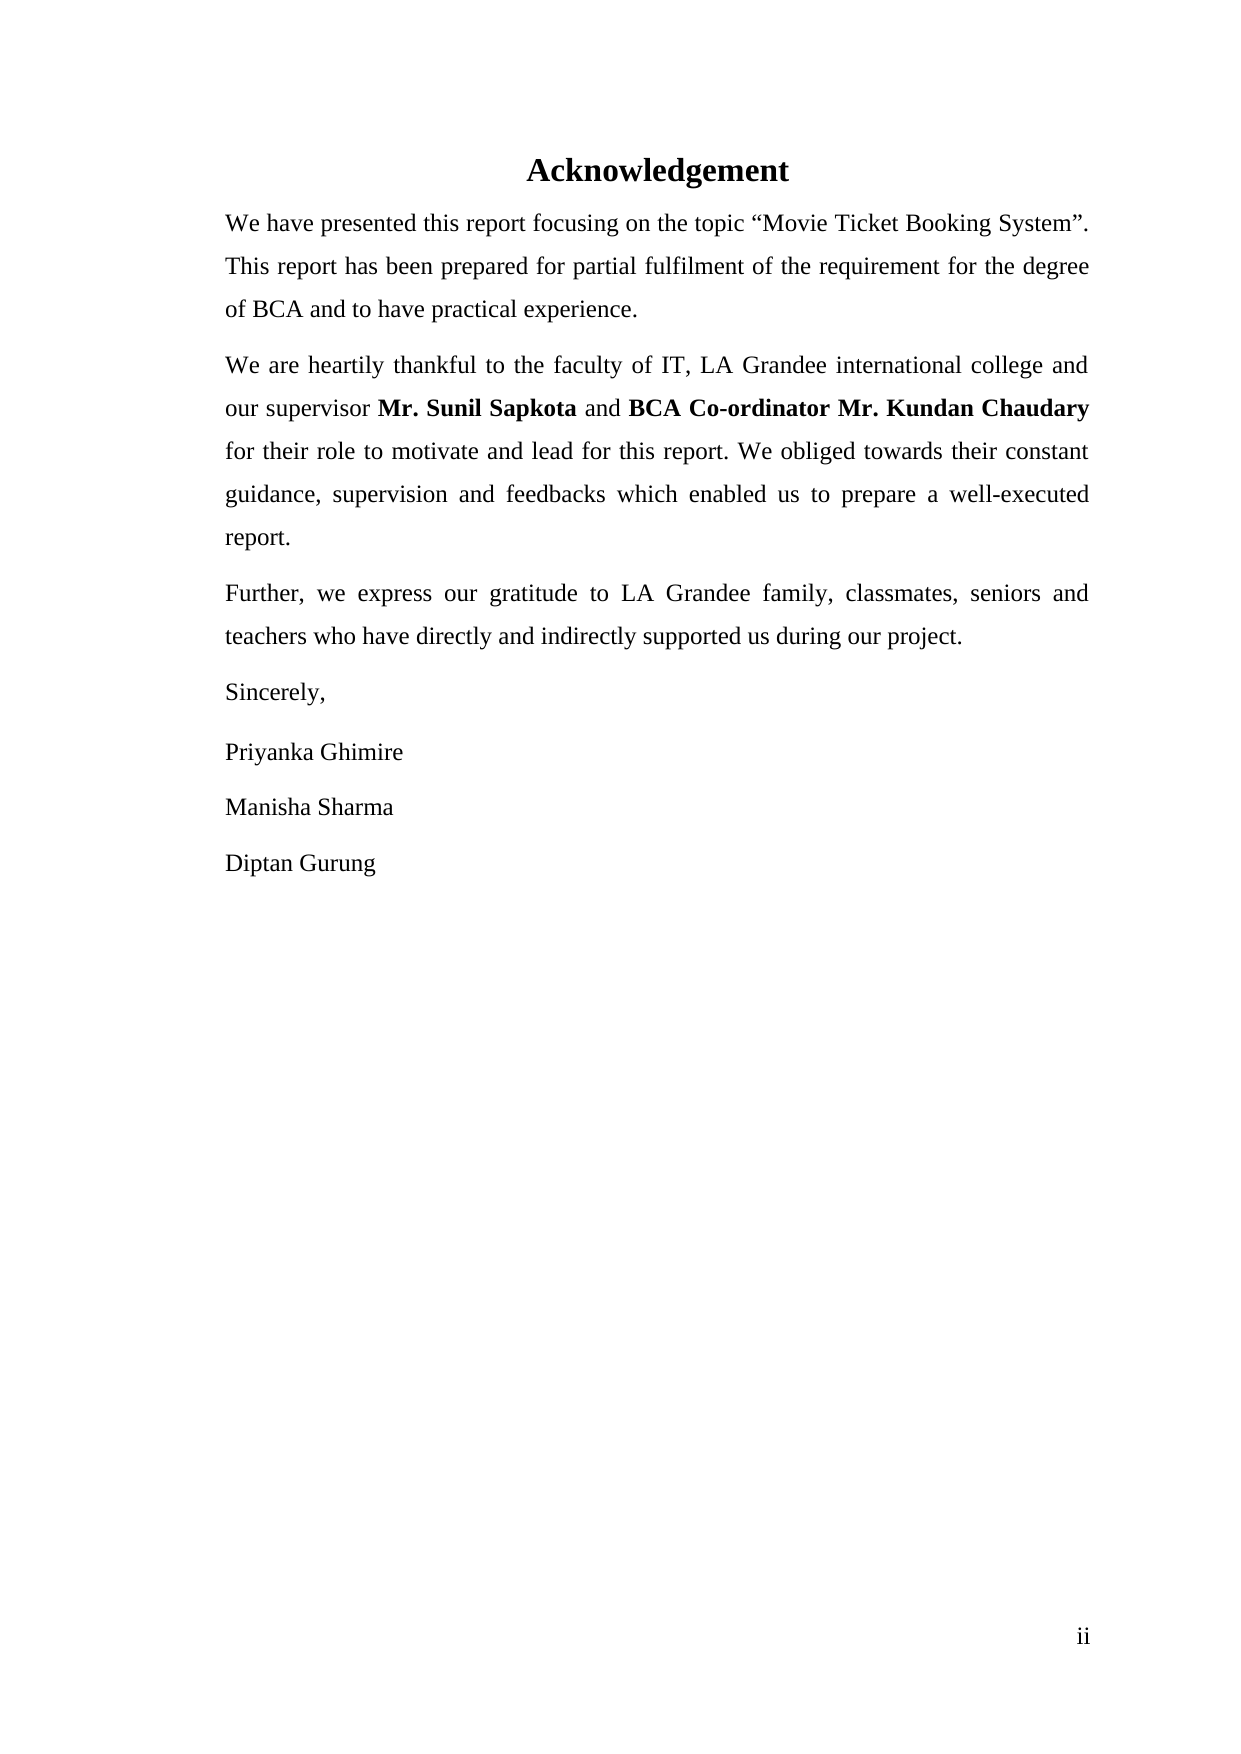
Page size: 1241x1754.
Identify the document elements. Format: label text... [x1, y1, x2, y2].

text We are heartily thankful to the faculty of IT, LA Grandee international college and our supervisor Mr. Sunil Sapkota and BCA Co-ordinator Mr. Kundan Chaudary for their role to motivate and lead for this report. We obliged towards their constant guidance, supervision and feedbacks which enabled us to prepare a well-executed report. [225, 350, 1090, 551]
text Sincerely, [225, 677, 1090, 706]
text Acknowledgement [225, 150, 1090, 188]
text Manisha Sharma [225, 792, 1090, 821]
text Further, we express our gratitude to LA Grandee family, classmates, seniors and teachers who have directly and indirectly supported us during our project. [225, 578, 1090, 650]
text Diptan Gurung [225, 848, 1090, 877]
text We have presented this report focusing on the topic “Movie Ticket Booking System”. This report has been prepared for partial fulfilment of the requirement for the degree of BCA and to have practical experience. [225, 208, 1090, 323]
text Priyanka Ghimire [225, 737, 1090, 765]
